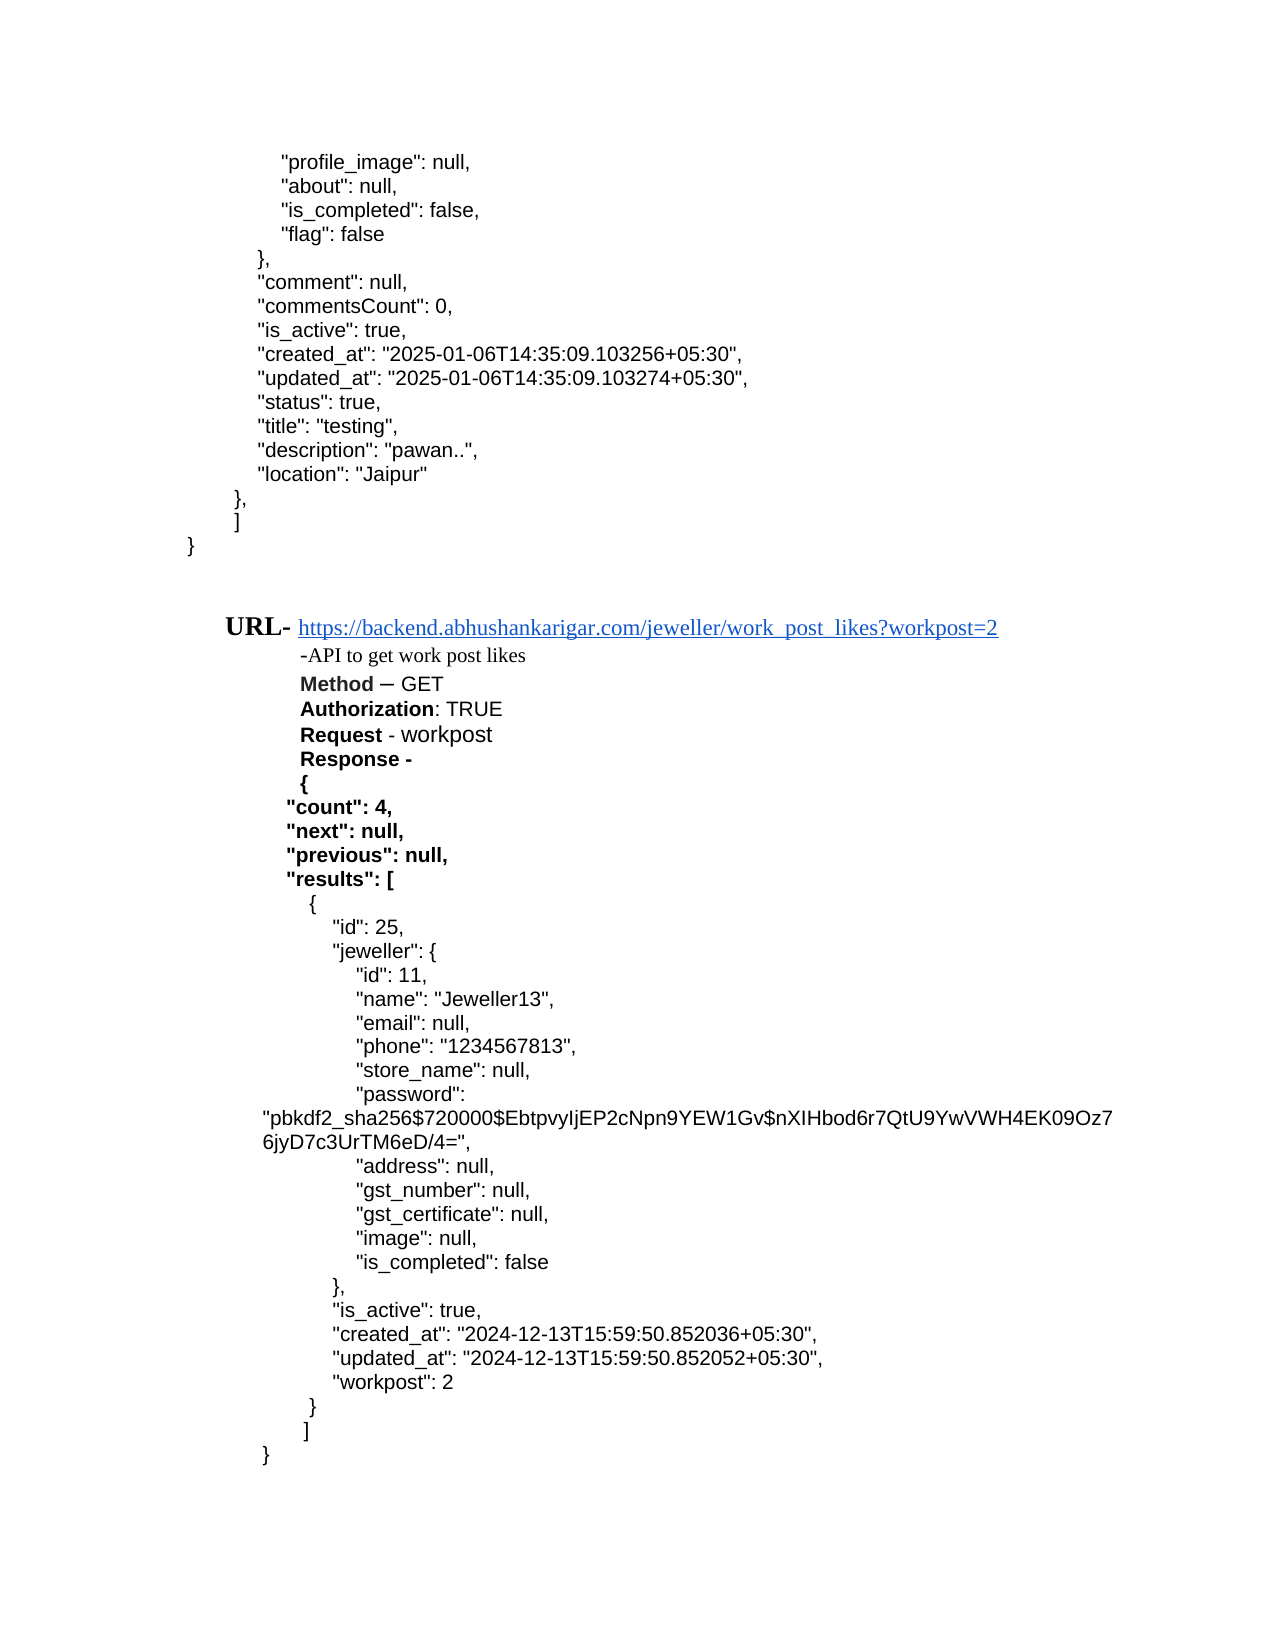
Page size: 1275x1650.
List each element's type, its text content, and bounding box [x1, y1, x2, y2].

text "description": "pawan..", [187, 437, 1125, 461]
text "image": null, [262, 1226, 1125, 1250]
text }, [187, 485, 1125, 509]
text "gst_certificate": null, [262, 1202, 1125, 1226]
text ] [187, 509, 1125, 533]
text "email": null, [262, 1010, 1125, 1034]
text "comment": null, [187, 270, 1125, 294]
text "profile_image": null, [187, 150, 1125, 174]
text "address": null, [262, 1154, 1125, 1178]
text "is_completed": false, [187, 198, 1125, 222]
text } [262, 1394, 1125, 1418]
text "updated_at": "2024-12-13T15:59:50.852052+05:30", [262, 1346, 1125, 1370]
text Method – GET [150, 668, 1125, 697]
text "title": "testing", [187, 413, 1125, 437]
text "created_at": "2025-01-06T14:35:09.103256+05:30", [187, 342, 1125, 366]
text "phone": "1234567813", [262, 1034, 1125, 1058]
text "store_name": null, [262, 1058, 1125, 1082]
text "count": 4, [262, 795, 1125, 819]
text "id": 25, [262, 914, 1125, 938]
text "jeweller": { [262, 938, 1125, 962]
text "flag": false [187, 222, 1125, 246]
text ] [262, 1418, 1125, 1442]
text "gst_number": null, [262, 1178, 1125, 1202]
text "next": null, [262, 819, 1125, 843]
text URL- https://backend.abhushankarigar.com/jeweller/work_post_likes?workpost=2 [150, 610, 1125, 641]
text }, [187, 246, 1125, 270]
text "status": true, [187, 389, 1125, 413]
text "workpost": 2 [262, 1370, 1125, 1394]
text "is_completed": false [262, 1250, 1125, 1274]
text "location": "Jaipur" [187, 461, 1125, 485]
text } [187, 533, 1125, 557]
text { [187, 771, 1125, 795]
text "id": 11, [262, 962, 1125, 986]
text "name": "Jeweller13", [262, 986, 1125, 1010]
text "is_active": true, [262, 1298, 1125, 1322]
text "previous": null, [262, 843, 1125, 867]
text "updated_at": "2025-01-06T14:35:09.103274+05:30", [187, 366, 1125, 389]
text "results": [ [262, 867, 1125, 891]
text "created_at": "2024-12-13T15:59:50.852036+05:30", [262, 1322, 1125, 1346]
text Response - [187, 747, 1125, 771]
text "password": "pbkdf2_sha256$720000$EbtpvyIjEP2cNpn9YEW1Gv$nXIHbod6r7QtU9YwVWH4EK09Oz76jyD7c3UrTM6eD/4=", [262, 1082, 1125, 1154]
text "about": null, [187, 174, 1125, 198]
text Authorization: TRUE [187, 697, 1125, 721]
text Request - workpost [187, 721, 1125, 747]
text "is_active": true, [187, 318, 1125, 342]
text "commentsCount": 0, [187, 294, 1125, 318]
text } [262, 1442, 1125, 1466]
text { [262, 891, 1125, 914]
text -API to get work post likes [150, 641, 1125, 668]
text }, [262, 1274, 1125, 1298]
